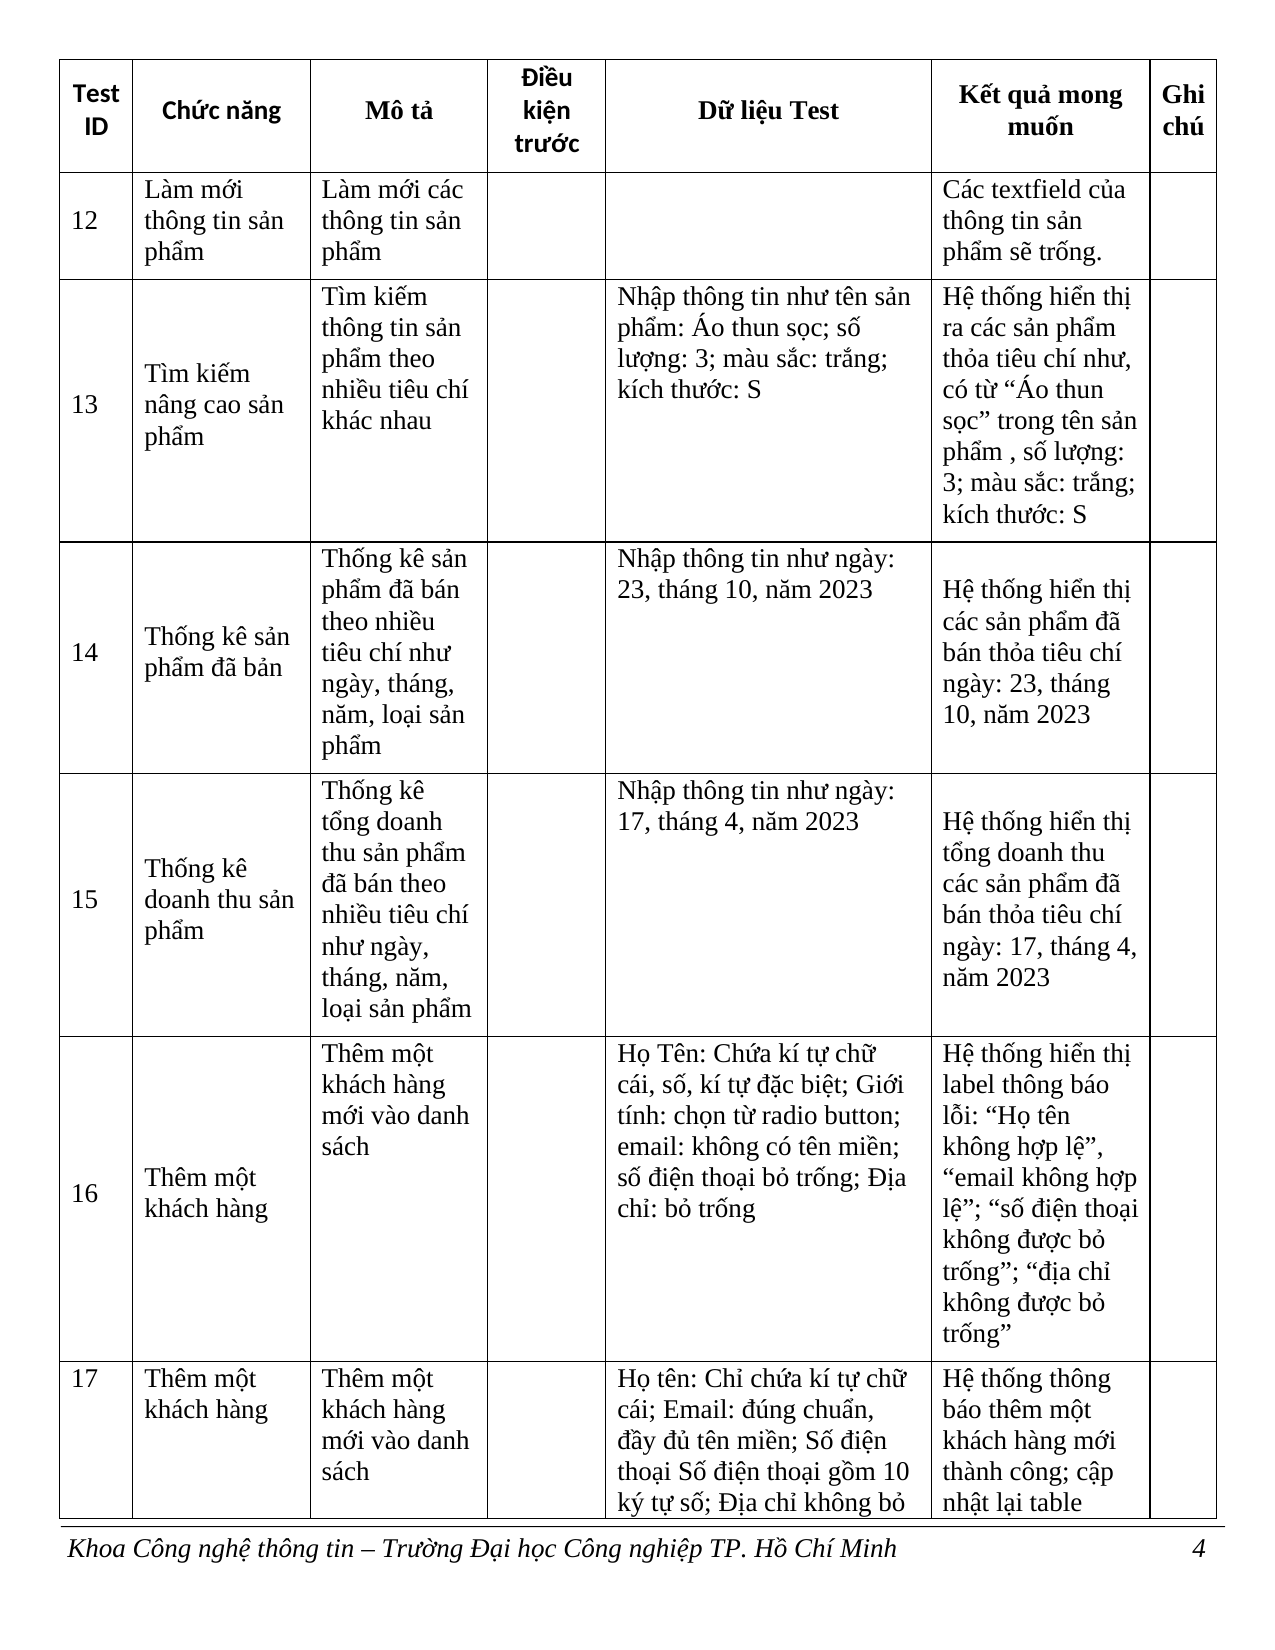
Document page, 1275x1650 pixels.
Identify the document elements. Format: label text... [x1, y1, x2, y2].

table_header Dữ liệu Test [606, 60, 931, 172]
table_cell Các textfield của thông tin sản phẩm sẽ trống. [932, 173, 1149, 279]
table_header Ghi chú [1151, 60, 1216, 172]
table_cell Thống kê sản phẩm đã bán theo nhiều tiêu chí như ngày, tháng, năm, loại sản phẩm [311, 543, 487, 773]
table_cell 13 [60, 280, 132, 541]
table_cell [1151, 173, 1216, 279]
table_cell Hệ thống hiển thị các sản phẩm đã bán thỏa tiêu chí ngày: 23, tháng 10, năm 2023 [932, 543, 1149, 773]
table_header Kết quả mong muốn [932, 60, 1149, 172]
table_cell Làm mới các thông tin sản phẩm [311, 173, 487, 279]
table_cell Thống kê tổng doanh thu sản phẩm đã bán theo nhiều tiêu chí như ngày, tháng, năm, loại sản phẩm [311, 774, 487, 1036]
table_header Chức năng [133, 60, 310, 172]
table_cell Thêm một khách hàng mới vào danh sách [311, 1362, 487, 1517]
table_cell Tìm kiếm nâng cao sản phẩm [133, 280, 310, 541]
table_cell Họ Tên: Chứa kí tự chữ cái, số, kí tự đặc biệt; Giới tính: chọn từ radio button; email: không có tên miền; số điện thoại bỏ trống; Địa chỉ: bỏ trống [606, 1037, 931, 1361]
table_cell 12 [60, 173, 132, 279]
table_cell Thêm một khách hàng [133, 1037, 310, 1361]
table_cell Thống kê doanh thu sản phẩm [133, 774, 310, 1036]
table_cell [1151, 774, 1216, 1036]
table_cell 15 [60, 774, 132, 1036]
table_cell [1151, 543, 1216, 773]
table_cell [488, 1037, 605, 1361]
table_cell Nhập thông tin như tên sản phẩm: Áo thun sọc; số lượng: 3; màu sắc: trắng; kích thước: S [606, 280, 931, 541]
table_cell [488, 774, 605, 1036]
table_cell [488, 280, 605, 541]
table_header Điều kiện trước [488, 60, 605, 172]
table_cell [488, 543, 605, 773]
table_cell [606, 1362, 931, 1517]
table_cell 14 [60, 543, 132, 773]
table_cell Thêm một khách hàng [133, 1362, 310, 1517]
table_cell [1151, 280, 1216, 541]
table_cell Làm mới thông tin sản phẩm [133, 173, 310, 279]
table_cell 16 [60, 1037, 132, 1361]
table_cell [488, 173, 605, 279]
table_header Test ID [60, 60, 132, 172]
table_cell Hệ thống hiển thị ra các sản phẩm thỏa tiêu chí như, có từ “Áo thun sọc” trong tên sản phẩm , số lượng: 3; màu sắc: trắng; kích thước: S [932, 280, 1149, 541]
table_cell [932, 1362, 1149, 1517]
table_cell Thêm một khách hàng mới vào danh sách [311, 1037, 487, 1361]
table_cell [606, 173, 931, 279]
table_cell Nhập thông tin như ngày: 17, tháng 4, năm 2023 [606, 774, 931, 1036]
table_header Mô tả [311, 60, 487, 172]
table_cell Tìm kiếm thông tin sản phẩm theo nhiều tiêu chí khác nhau [311, 280, 487, 541]
table_cell Thống kê sản phẩm đã bản [133, 543, 310, 773]
table_cell 17 [60, 1362, 132, 1517]
table_cell Nhập thông tin như ngày: 23, tháng 10, năm 2023 [606, 543, 931, 773]
table_cell [1151, 1037, 1216, 1361]
table_cell [488, 1362, 605, 1517]
table_cell Hệ thống hiển thị label thông báo lỗi: “Họ tên không hợp lệ”, “email không hợp lệ”; “số điện thoại không được bỏ trống”; “địa chỉ không được bỏ trống” [932, 1037, 1149, 1361]
table_cell [1151, 1362, 1216, 1517]
table_cell Hệ thống hiển thị tổng doanh thu các sản phẩm đã bán thỏa tiêu chí ngày: 17, tháng 4, năm 2023 [932, 774, 1149, 1036]
